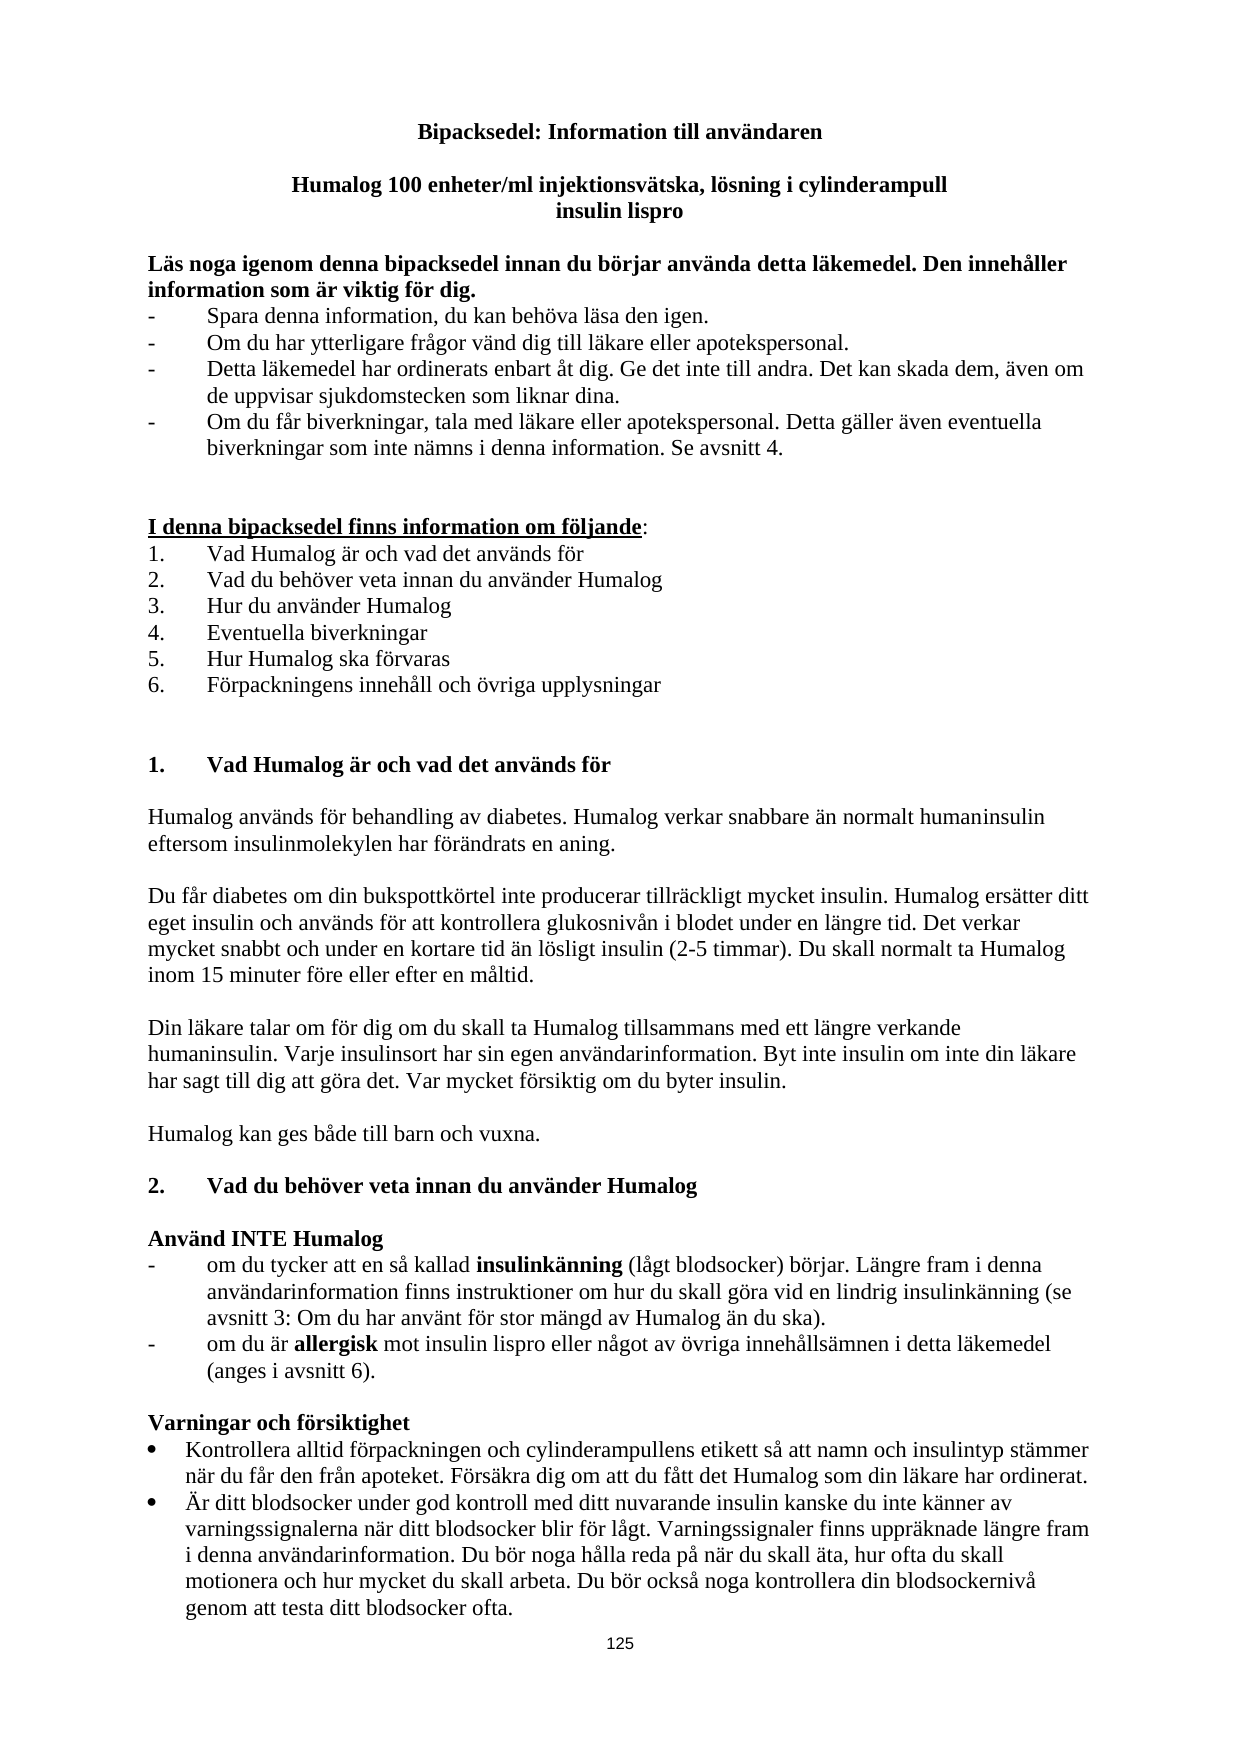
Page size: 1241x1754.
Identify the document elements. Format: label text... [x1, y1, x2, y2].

list Humalog används för behandling av diabetes. Humalog verkar snabbare än normalt humaninsulin eftersom insulinmolekylen har förändrats en aning. [148, 803, 1093, 856]
list Humalog kan ges både till barn och vuxna. [148, 1119, 1091, 1146]
list Kontrollera alltid förpackningen och cylinderampullens etikett så att namn och insulintyp stämmer när du får den från apoteket. Försäkra dig om att du fått det Humalog som din läkare har ordinerat. [148, 1436, 1091, 1488]
list Varningar och försiktighet [148, 1409, 1093, 1436]
list 5. Hur Humalog ska förvaras [148, 645, 1096, 672]
list 3. Hur du använder Humalog [148, 592, 1096, 619]
list 1. Vad Humalog är och vad det används för [148, 540, 1096, 566]
list Din läkare talar om för dig om du skall ta Humalog tillsammans med ett längre verkande humaninsulin. Varje insulinsort har sin egen användarinformation. Byt inte insulin om inte din läkare har sagt till dig att göra det. Var mycket försiktig om du byter insulin. [148, 1014, 1091, 1093]
list Detta läkemedel har ordinerats enbart åt dig. Ge det inte till andra. Det kan skada dem, även om de uppvisar sjukdomstecken som liknar dina. [148, 355, 1093, 408]
list 2. Vad du behöver veta innan du använder Humalog [148, 1172, 1093, 1199]
list Om du får biverkningar, tala med läkare eller apotekspersonal. Detta gäller även eventuella biverkningar som inte nämns i denna information. Se avsnitt 4. [148, 408, 1093, 461]
list 4. Eventuella biverkningar [148, 619, 1096, 645]
list Spara denna information, du kan behöva läsa den igen. [148, 303, 1093, 329]
list Humalog 100 enheter/ml injektionsvätska, lösning i cylinderampull [148, 171, 1091, 197]
list Du får diabetes om din bukspottkörtel inte producerar tillräckligt mycket insulin. Humalog ersätter ditt eget insulin och används för att kontrollera glukosnivån i blodet under en längre tid. Det verkar mycket snabbt och under en kortare tid än lösligt insulin (2-5 timmar). Du skall normalt ta Humalog inom 15 minuter före eller efter en måltid. [148, 882, 1091, 988]
list Om du har ytterligare frågor vänd dig till läkare eller apotekspersonal. [148, 329, 1093, 355]
list om du är allergisk mot insulin lispro eller något av övriga innehållsämnen i detta läkemedel (anges i avsnitt 6). [148, 1330, 1093, 1383]
text Bipacksedel: Information till användaren [148, 118, 1093, 144]
list Använd INTE Humalog [148, 1225, 1093, 1251]
list 2. Vad du behöver veta innan du använder Humalog [148, 566, 1096, 592]
list insulin lispro [148, 197, 1091, 223]
list Är ditt blodsocker under god kontroll med ditt nuvarande insulin kanske du inte känner av varningssignalerna när ditt blodsocker blir för lågt. Varningssignaler finns uppräknade längre fram i denna användarinformation. Du bör noga hålla reda på när du skall äta, hur ofta du skall motionera och hur mycket du skall arbeta. Du bör också noga kontrollera din blodsockernivå genom att testa ditt blodsocker ofta. [148, 1488, 1091, 1620]
list 6. Förpackningens innehåll och övriga upplysningar [148, 672, 1096, 698]
text Läs noga igenom denna bipacksedel innan du börjar använda detta läkemedel. Den innehåller information som är viktig för dig. [148, 250, 1093, 303]
list I denna bipacksedel finns information om följande: [148, 513, 1093, 540]
list 1. Vad Humalog är och vad det används för [148, 751, 1093, 777]
list om du tycker att en så kallad insulinkänning (lågt blodsocker) börjar. Längre fram i denna användarinformation finns instruktioner om hur du skall göra vid en lindrig insulinkänning (se avsnitt 3: Om du har använt för stor mängd av Humalog än du ska). [148, 1251, 1091, 1330]
